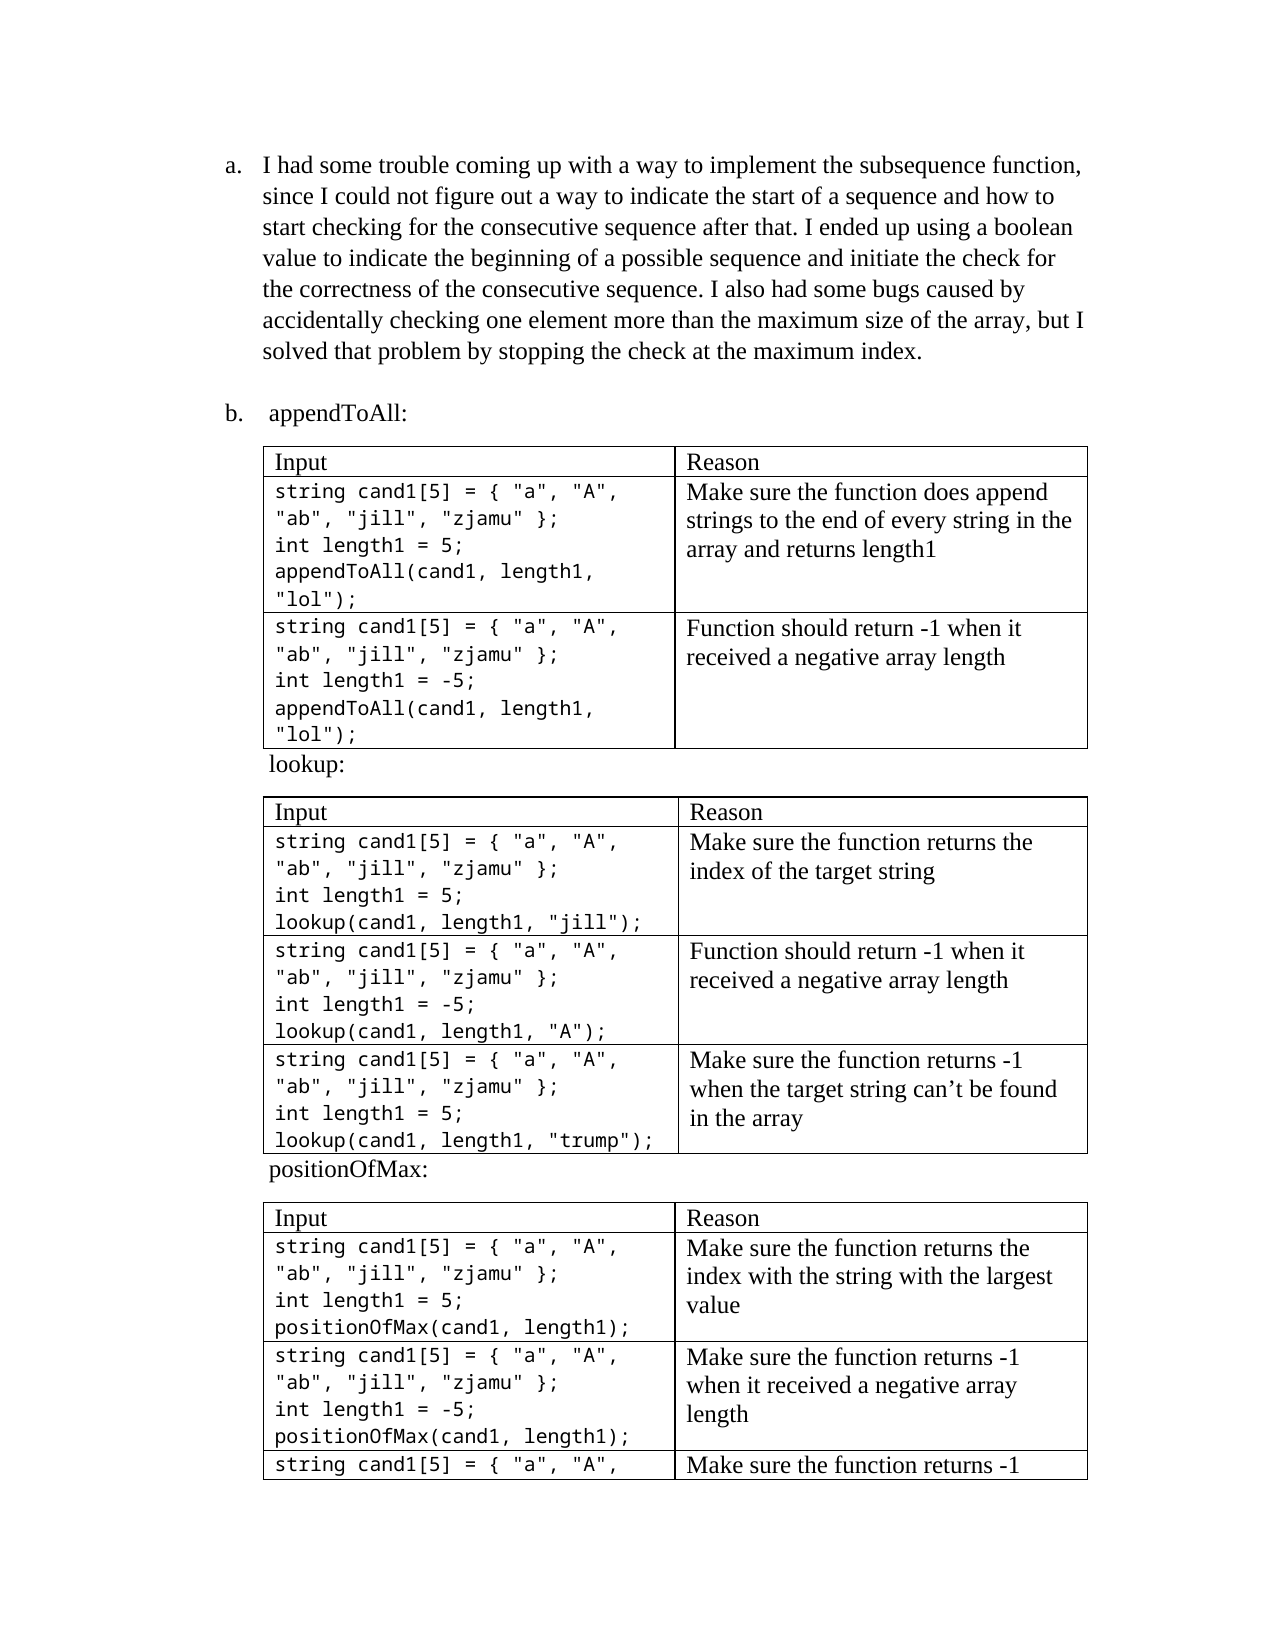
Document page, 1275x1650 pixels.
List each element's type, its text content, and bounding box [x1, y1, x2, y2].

table_header Reason [676, 447, 1087, 476]
table_cell string cand1[5] = { "a", "A", "ab", "jill", "zjamu" }; int length1 = 5; appendToAll(cand1, length1, "lol"); [264, 477, 674, 612]
table_cell Function should return -1 when it received a negative array length [676, 613, 1087, 748]
table_header Input [264, 798, 678, 826]
list appendToAll: [225, 398, 1087, 427]
table_cell string cand1[5] = { "a", "A", "ab", "jill", "zjamu" }; int length1 = 5; lookup(cand1, length1, "trump"); [264, 1045, 678, 1153]
table_cell string cand1[5] = { "a", "A", "ab", "jill", "zjamu" }; int length1 = -5; positionOfMax(cand1, length1); [264, 1342, 674, 1449]
table_cell Function should return -1 when it received a negative array length [679, 936, 1087, 1044]
table_header Input [264, 447, 674, 476]
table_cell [264, 1451, 674, 1479]
table_header Input [264, 1203, 674, 1232]
table_cell string cand1[5] = { "a", "A", "ab", "jill", "zjamu" }; int length1 = -5; lookup(cand1, length1, "A"); [264, 936, 678, 1044]
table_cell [676, 1451, 1087, 1479]
table_cell string cand1[5] = { "a", "A", "ab", "jill", "zjamu" }; int length1 = 5; lookup(cand1, length1, "jill"); [264, 827, 678, 935]
table_cell Make sure the function returns the index with the string with the largest value [676, 1233, 1087, 1341]
table_header Reason [679, 798, 1087, 826]
table_cell Make sure the function does append strings to the end of every string in the array and returns length1 [676, 477, 1087, 612]
table_cell Make sure the function returns -1 when the target string can’t be found in the array [679, 1045, 1087, 1153]
table_cell string cand1[5] = { "a", "A", "ab", "jill", "zjamu" }; int length1 = -5; appendToAll(cand1, length1, "lol"); [264, 613, 674, 748]
list I had some trouble coming up with a way to implement the subsequence function, since I could not figure out a way to indicate the start of a sequence and how to start checking for the consecutive sequence after that. I ended up using a boolean value to indicate the beginning of a possible sequence and initiate the check for the correctness of the consecutive sequence. I also had some bugs caused by accidentally checking one element more than the maximum size of the array, but I solved that problem by stopping the check at the maximum index. [225, 150, 1087, 365]
table_cell string cand1[5] = { "a", "A", "ab", "jill", "zjamu" }; int length1 = 5; positionOfMax(cand1, length1); [264, 1233, 674, 1341]
table_header Reason [676, 1203, 1087, 1232]
list lookup: [262, 749, 1087, 777]
list positionOfMax: [262, 1154, 1087, 1183]
table_cell Make sure the function returns -1 when it received a negative array length [676, 1342, 1087, 1449]
table_cell Make sure the function returns the index of the target string [679, 827, 1087, 935]
